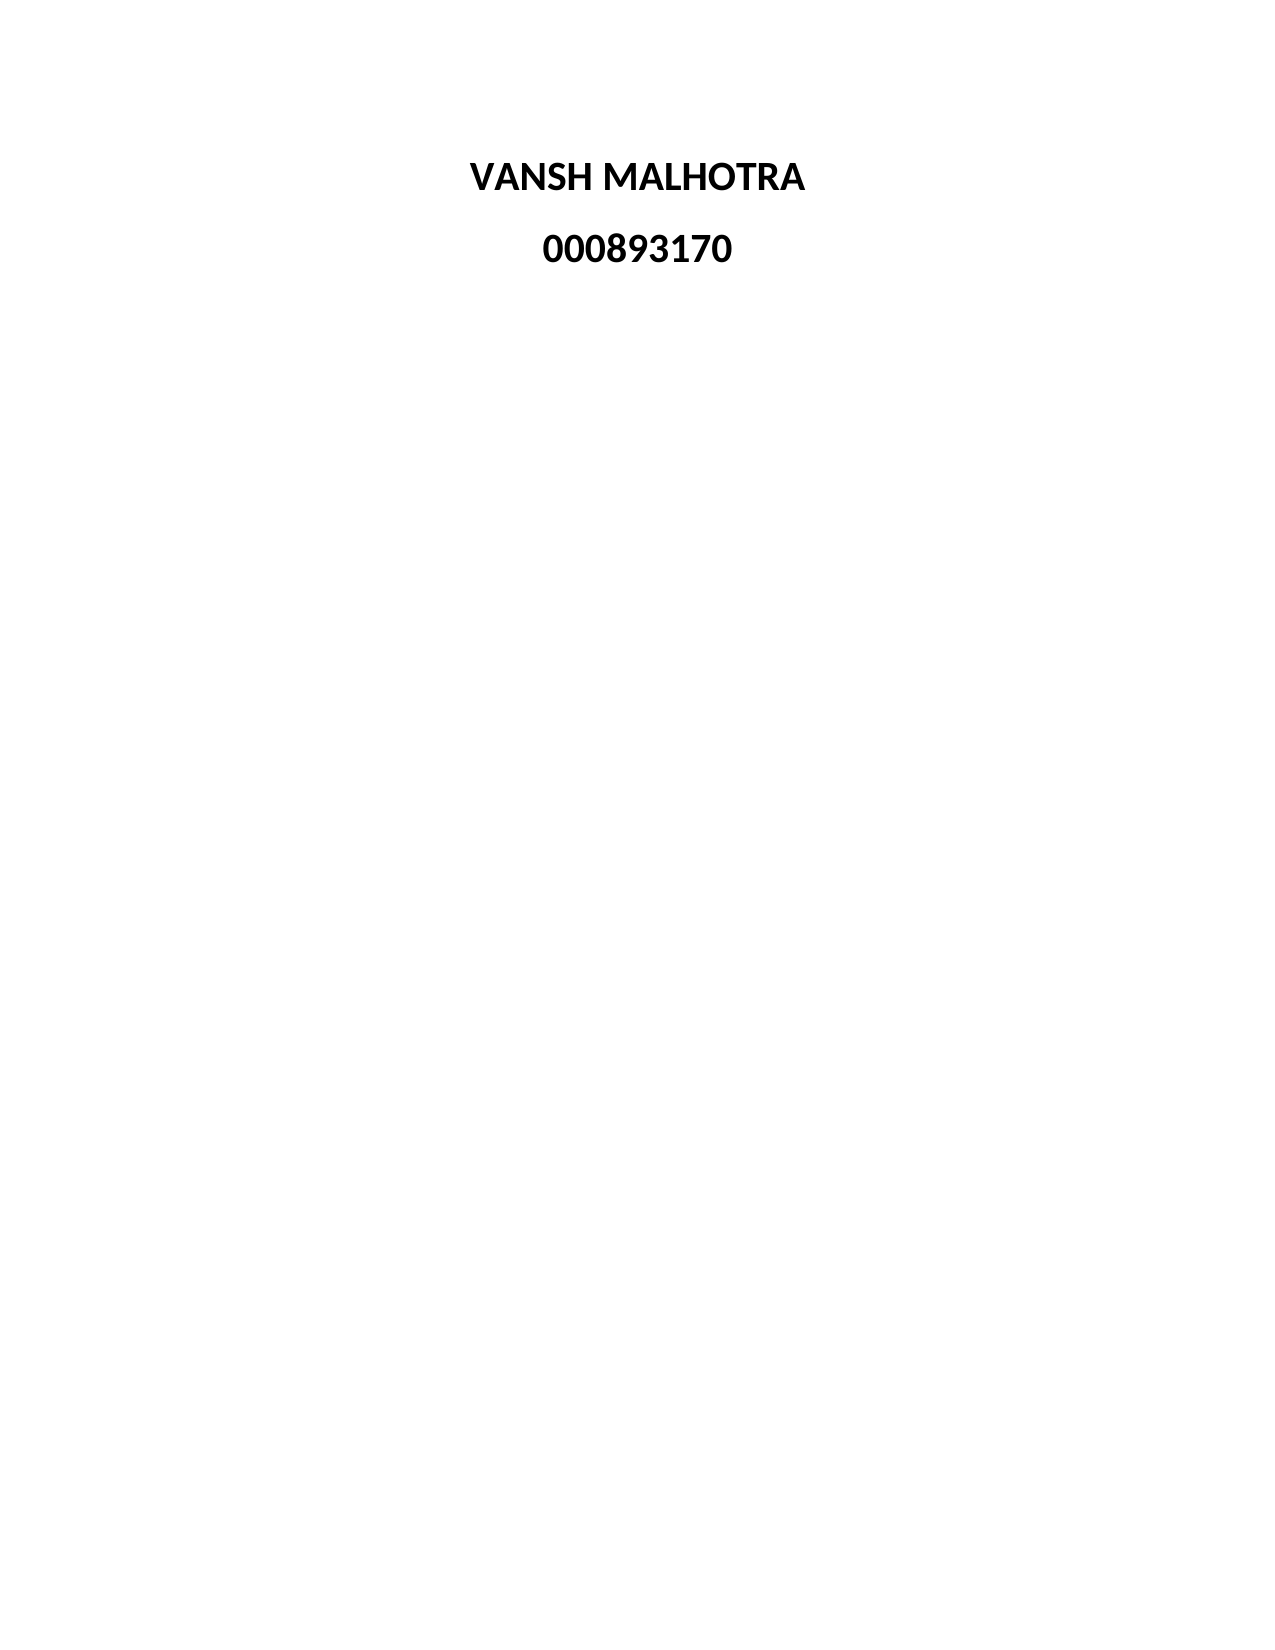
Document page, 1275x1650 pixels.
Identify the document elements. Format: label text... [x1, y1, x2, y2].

text VANSH MALHOTRA [150, 150, 1125, 201]
text 000893170 [150, 222, 1125, 272]
